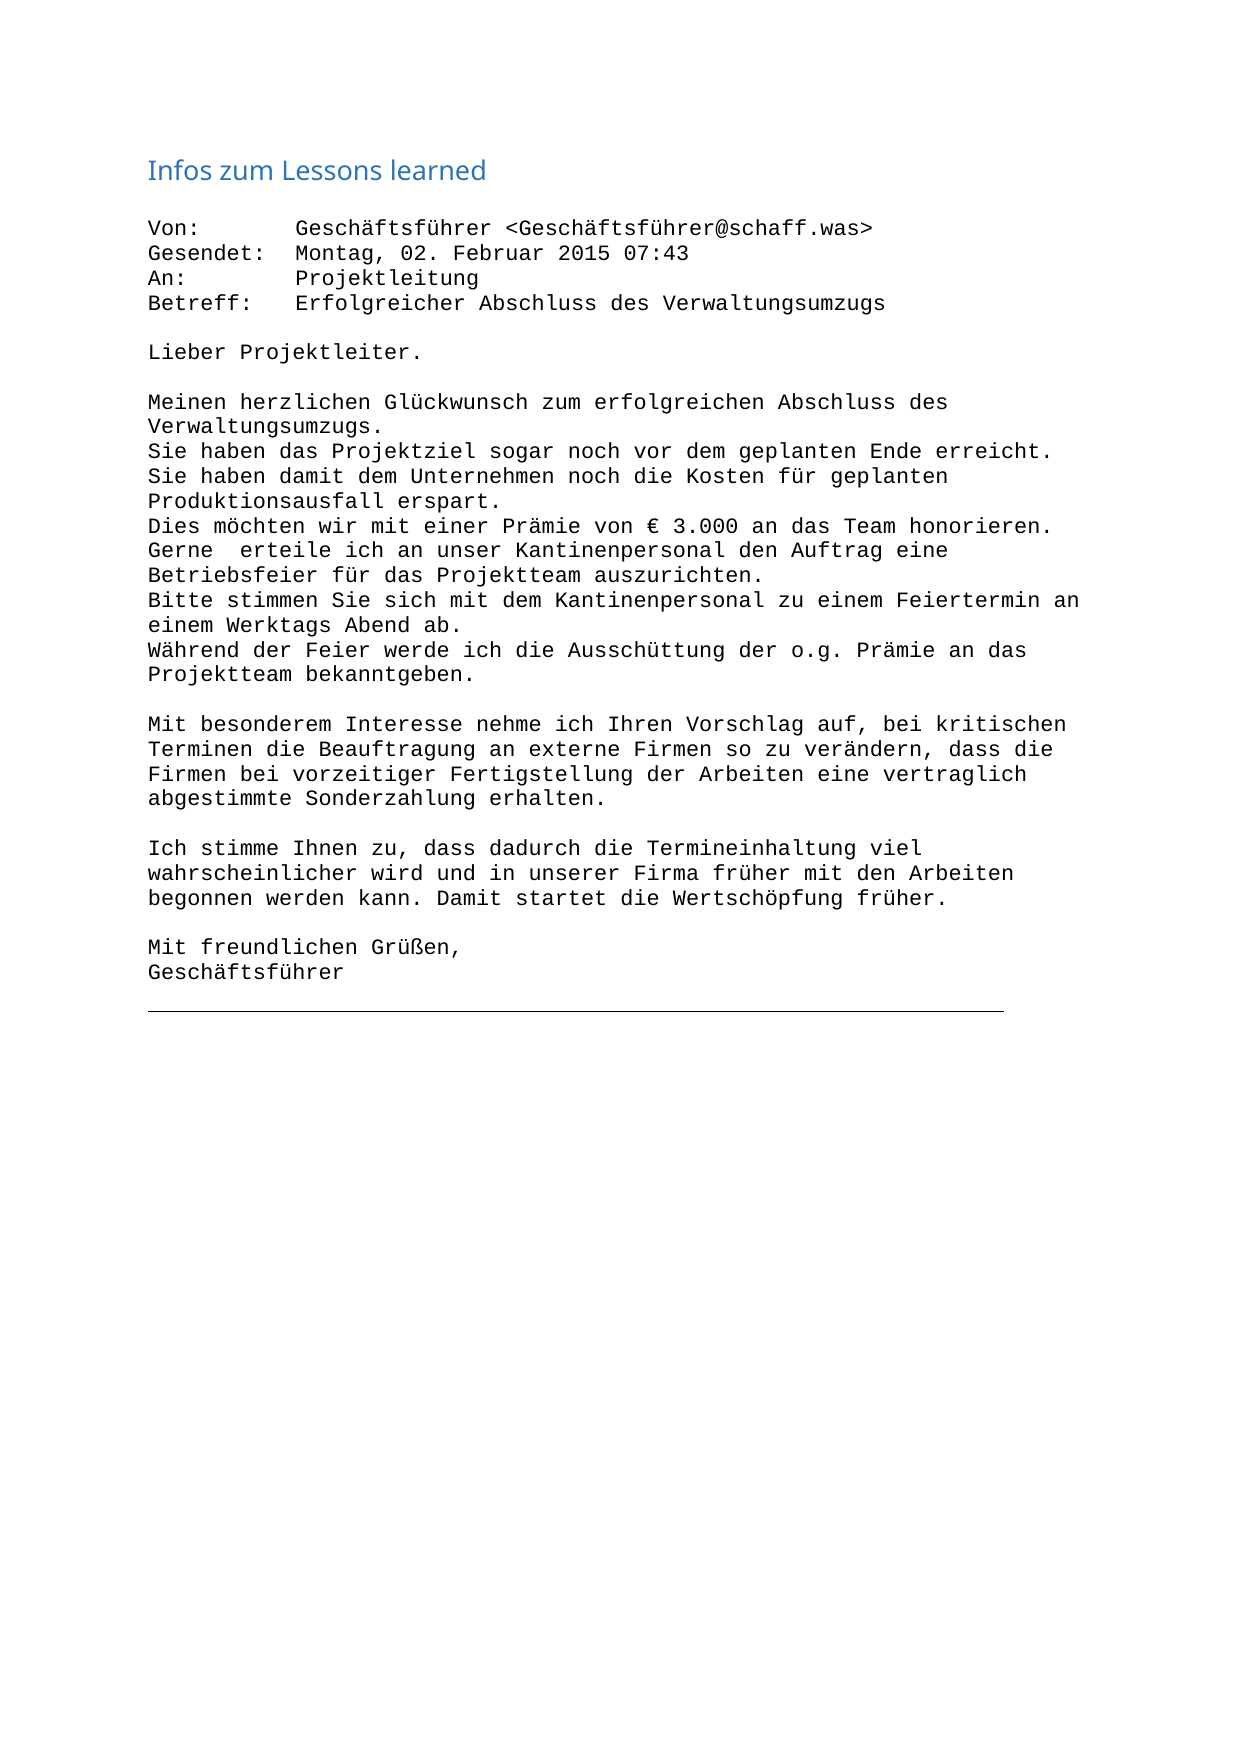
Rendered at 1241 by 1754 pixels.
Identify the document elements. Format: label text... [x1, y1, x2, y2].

text Meinen herzlichen Glückwunsch zum erfolgreichen Abschluss des Verwaltungsumzugs. [148, 391, 1093, 441]
text Betreff: Erfolgreicher Abschluss des Verwaltungsumzugs [148, 292, 1093, 317]
text Während der Feier werde ich die Ausschüttung der o.g. Prämie an das Projektteam bekanntgeben. [148, 639, 1093, 688]
text Geschäftsführer [148, 961, 1093, 986]
text An: Projektleitung [148, 267, 1093, 292]
text Ich stimme Ihnen zu, dass dadurch die Termineinhaltung viel wahrscheinlicher wird und in unserer Firma früher mit den Arbeiten begonnen werden kann. Damit startet die Wertschöpfung früher. [148, 837, 1093, 912]
text Bitte stimmen Sie sich mit dem Kantinenpersonal zu einem Feiertermin an einem Werktags Abend ab. [148, 589, 1093, 639]
text Von: Geschäftsführer <Geschäftsführer@schaff.was> [148, 217, 1093, 242]
text Mit freundlichen Grüßen, [148, 936, 1093, 961]
text Mit besonderem Interesse nehme ich Ihren Vorschlag auf, bei kritischen Terminen die Beauftragung an externe Firmen so zu verändern, dass die Firmen bei vorzeitiger Fertigstellung der Arbeiten eine vertraglich abgestimmte Sonderzahlung erhalten. [148, 713, 1093, 812]
text Gerne erteile ich an unser Kantinenpersonal den Auftrag eine Betriebsfeier für das Projektteam auszurichten. [148, 540, 1093, 589]
text Sie haben damit dem Unternehmen noch die Kosten für geplanten Produktionsausfall erspart. [148, 465, 1093, 515]
subtitle Infos zum Lessons learned [148, 152, 1093, 189]
text Dies möchten wir mit einer Prämie von € 3.000 an das Team honorieren. [148, 515, 1093, 540]
text Sie haben das Projektziel sogar noch vor dem geplanten Ende erreicht. [148, 441, 1093, 465]
text Gesendet: Montag, 02. Februar 2015 07:43 [148, 242, 1093, 267]
text Lieber Projektleiter. [148, 341, 1093, 366]
